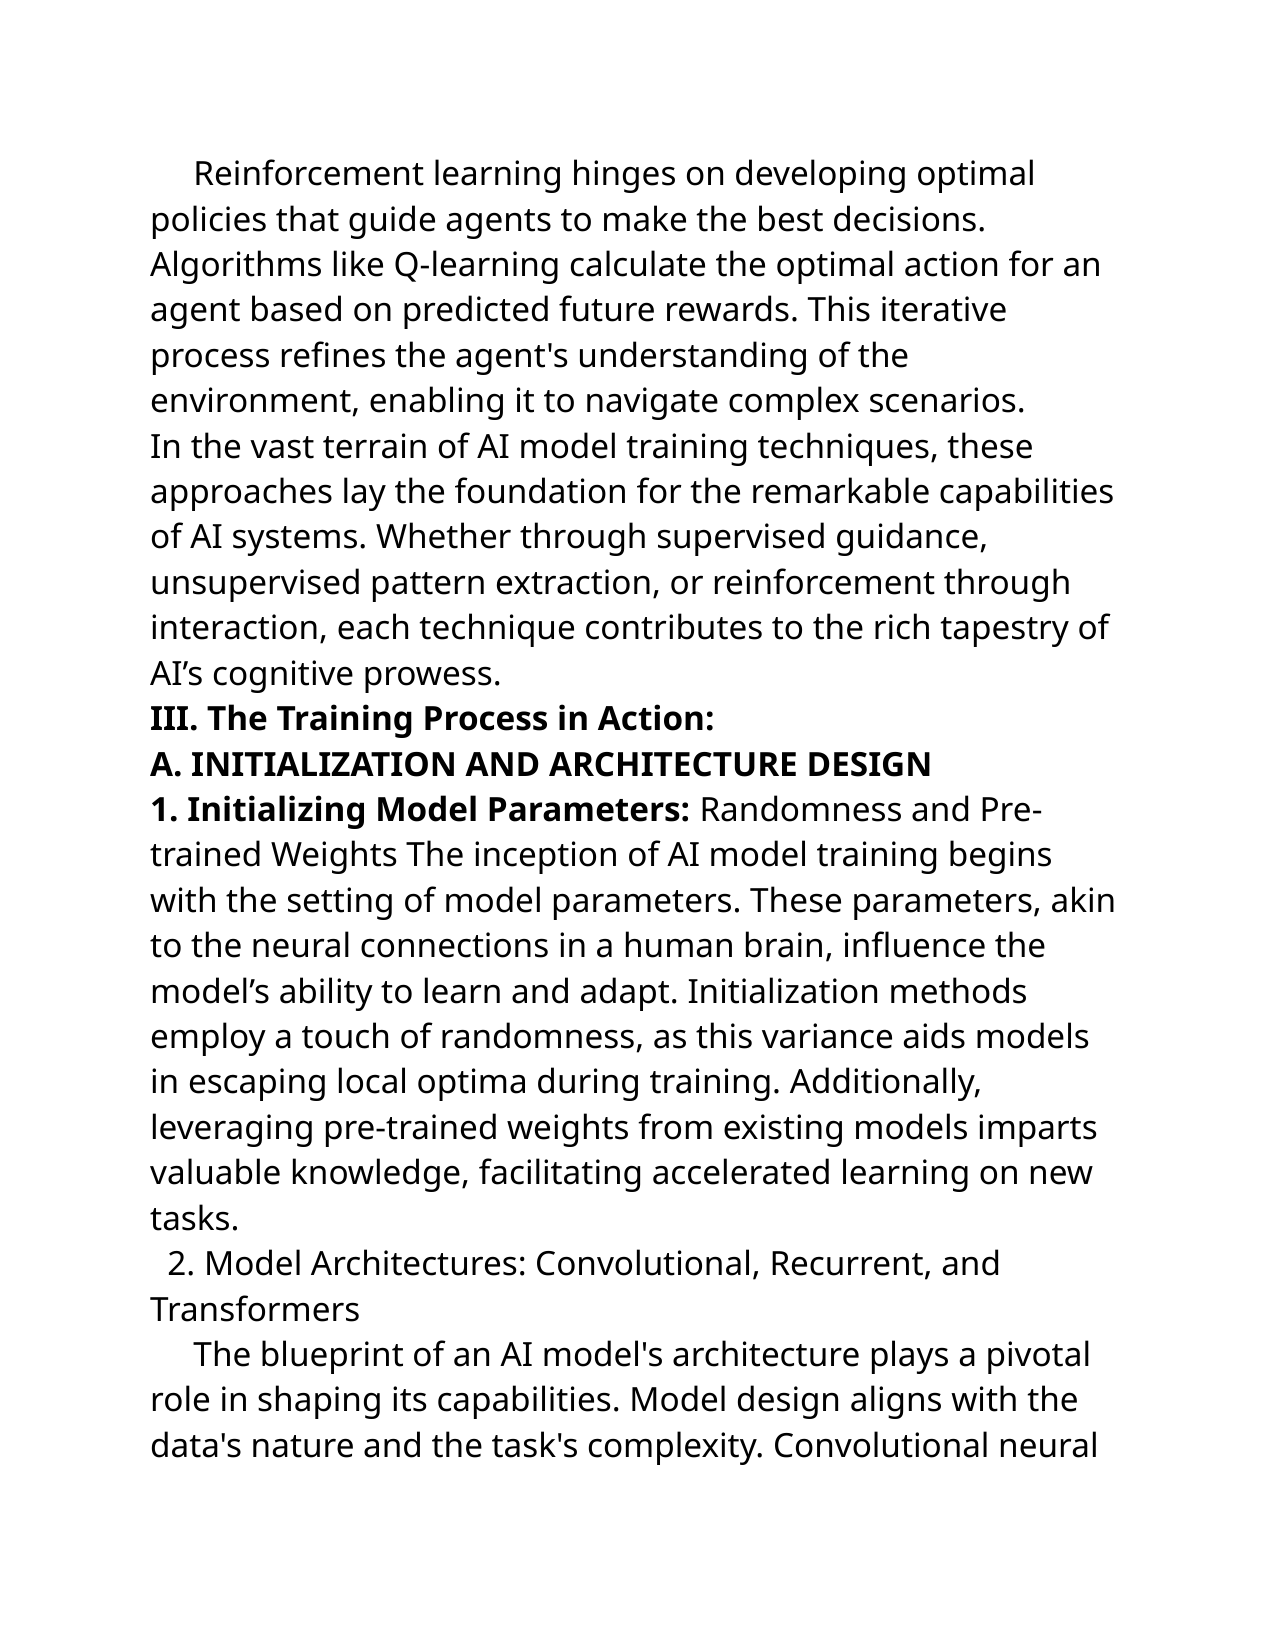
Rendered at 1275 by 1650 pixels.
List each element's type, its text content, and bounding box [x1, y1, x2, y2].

text A. INITIALIZATION AND ARCHITECTURE DESIGN [150, 740, 1125, 786]
text III. The Training Process in Action: [150, 695, 1125, 740]
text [150, 1331, 1125, 1467]
text In the vast terrain of AI model training techniques, these approaches lay the foundation for the remarkable capabilities of AI systems. Whether through supervised guidance, unsupervised pattern extraction, or reinforcement through interaction, each technique contributes to the rich tapestry of AI’s cognitive prowess. [150, 422, 1125, 695]
text 2. Model Architectures: Convolutional, Recurrent, and Transformers [150, 1240, 1125, 1331]
text Reinforcement learning hinges on developing optimal policies that guide agents to make the best decisions. Algorithms like Q-learning calculate the optimal action for an agent based on predicted future rewards. This iterative process refines the agent's understanding of the environment, enabling it to navigate complex scenarios. [150, 150, 1125, 422]
text 1. Initializing Model Parameters: Randomness and Pre-trained Weights The inception of AI model training begins with the setting of model parameters. These parameters, akin to the neural connections in a human brain, influence the model’s ability to learn and adapt. Initialization methods employ a touch of randomness, as this variance aids models in escaping local optima during training. Additionally, leveraging pre-trained weights from existing models imparts valuable knowledge, facilitating accelerated learning on new tasks. [150, 786, 1125, 1240]
